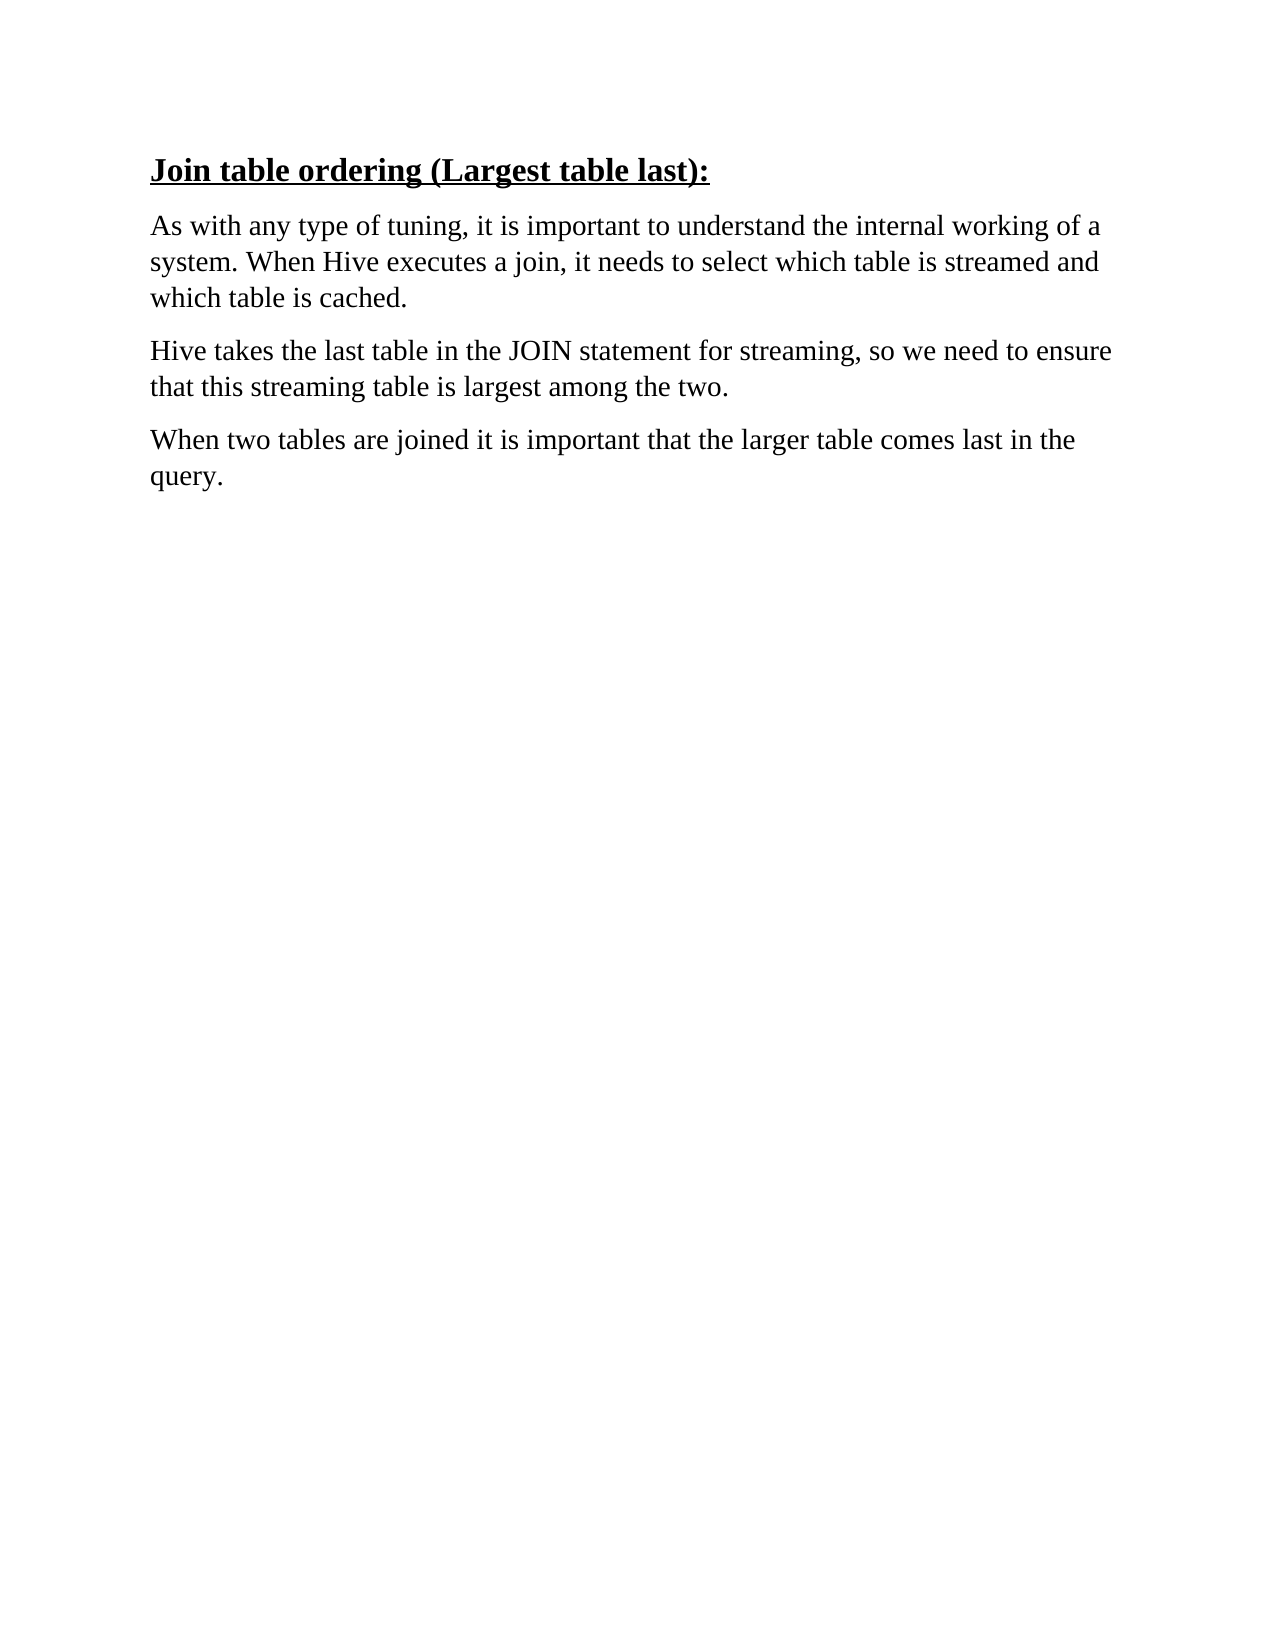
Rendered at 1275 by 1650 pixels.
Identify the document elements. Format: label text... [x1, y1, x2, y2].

text When two tables are joined it is important that the larger table comes last in the query. [150, 422, 1125, 492]
text Hive takes the last table in the JOIN statement for streaming, so we need to ensure that this streaming table is largest among the two. [150, 333, 1125, 403]
text Join table ordering (Largest table last): [150, 150, 1125, 188]
text As with any type of tuning, it is important to understand the internal working of a system. When Hive executes a join, it needs to select which table is streamed and which table is cached. [150, 208, 1125, 314]
